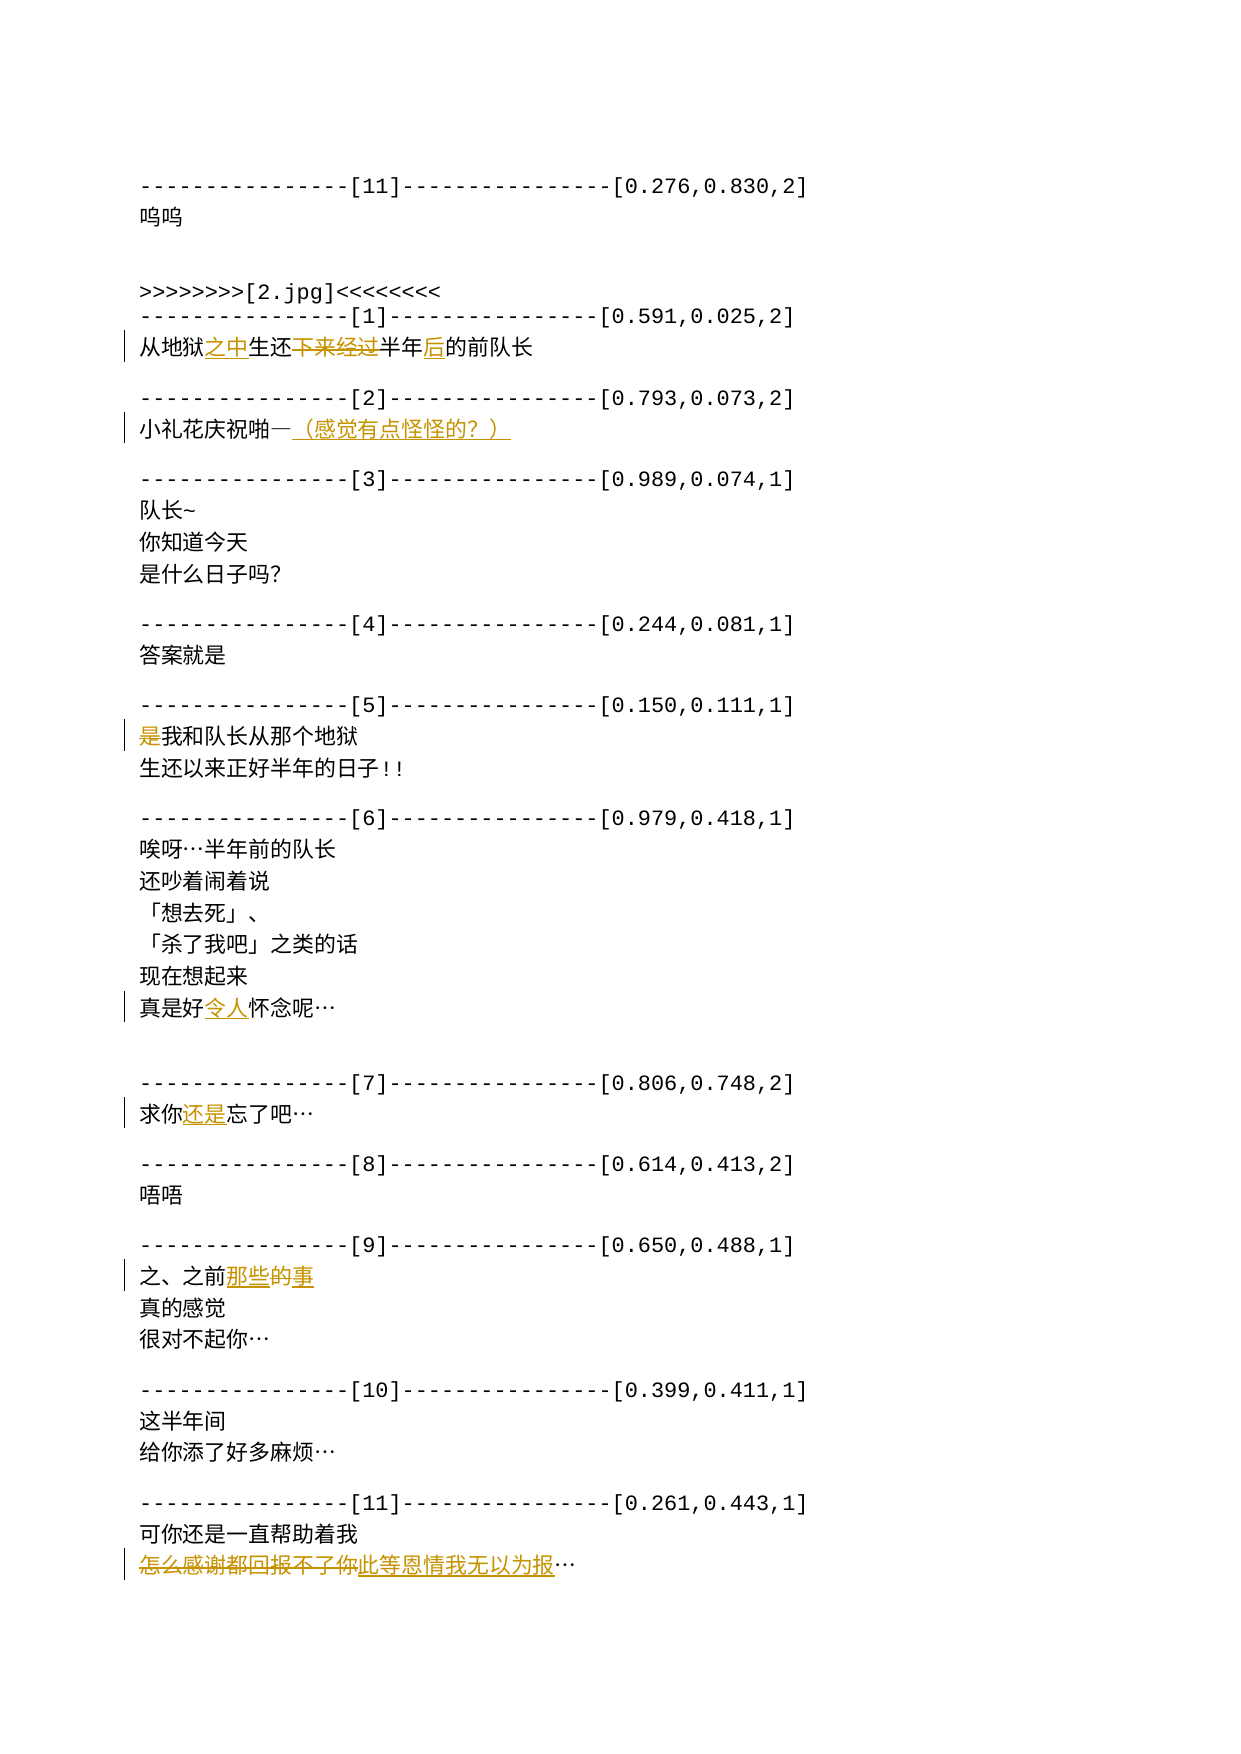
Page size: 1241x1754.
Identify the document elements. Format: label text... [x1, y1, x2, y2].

text 之、之前 [139, 1259, 1101, 1291]
text 生还以来正好半年的日子!! [139, 751, 1101, 783]
text 呜呜 [139, 199, 1101, 231]
text 可你还是一直帮助着我 [139, 1517, 1101, 1548]
text 唔唔 [139, 1178, 1101, 1209]
text ----------------[1]----------------[0.591,0.025,2] [139, 306, 1101, 330]
text 这半年间 [139, 1404, 1101, 1435]
text >>>>>>>>[2.jpg]<<<<<<<< [139, 281, 1101, 306]
text ----------------[9]----------------[0.650,0.488,1] [139, 1234, 1101, 1259]
text 现在想起来 [139, 959, 1101, 991]
text ----------------[11]----------------[0.261,0.443,1] [139, 1492, 1101, 1517]
text ----------------[6]----------------[0.979,0.418,1] [139, 807, 1101, 832]
text 你知道今天 [139, 525, 1101, 557]
text ----------------[5]----------------[0.150,0.111,1] [139, 694, 1101, 719]
text 真是好怀念呢… [139, 991, 1101, 1022]
text 很对不起你… [139, 1322, 1101, 1354]
text 真的感觉 [139, 1291, 1101, 1322]
text 还吵着闹着说 [139, 864, 1101, 896]
text 唉呀…半年前的队长 [139, 832, 1101, 864]
text ----------------[7]----------------[0.806,0.748,2] [139, 1072, 1101, 1097]
text ----------------[11]----------------[0.276,0.830,2] [139, 175, 1101, 199]
text 是什么日子吗？ [139, 557, 1101, 588]
text 从地狱生还半年的前队长 [139, 330, 1101, 362]
text 「想去死」、 [139, 896, 1101, 927]
text ----------------[10]----------------[0.399,0.411,1] [139, 1379, 1101, 1404]
text 小礼花庆祝啪— [139, 412, 1101, 443]
text 「杀了我吧」之类的话 [139, 927, 1101, 959]
text ----------------[3]----------------[0.989,0.074,1] [139, 468, 1101, 493]
text … [139, 1548, 1101, 1580]
text 我和队长从那个地狱 [139, 719, 1101, 751]
text ----------------[2]----------------[0.793,0.073,2] [139, 387, 1101, 412]
text 给你添了好多麻烦… [139, 1435, 1101, 1467]
text ----------------[4]----------------[0.244,0.081,1] [139, 613, 1101, 638]
text 队长~ [139, 493, 1101, 525]
text 答案就是 [139, 638, 1101, 669]
text 求你忘了吧… [139, 1097, 1101, 1128]
text ----------------[8]----------------[0.614,0.413,2] [139, 1153, 1101, 1178]
